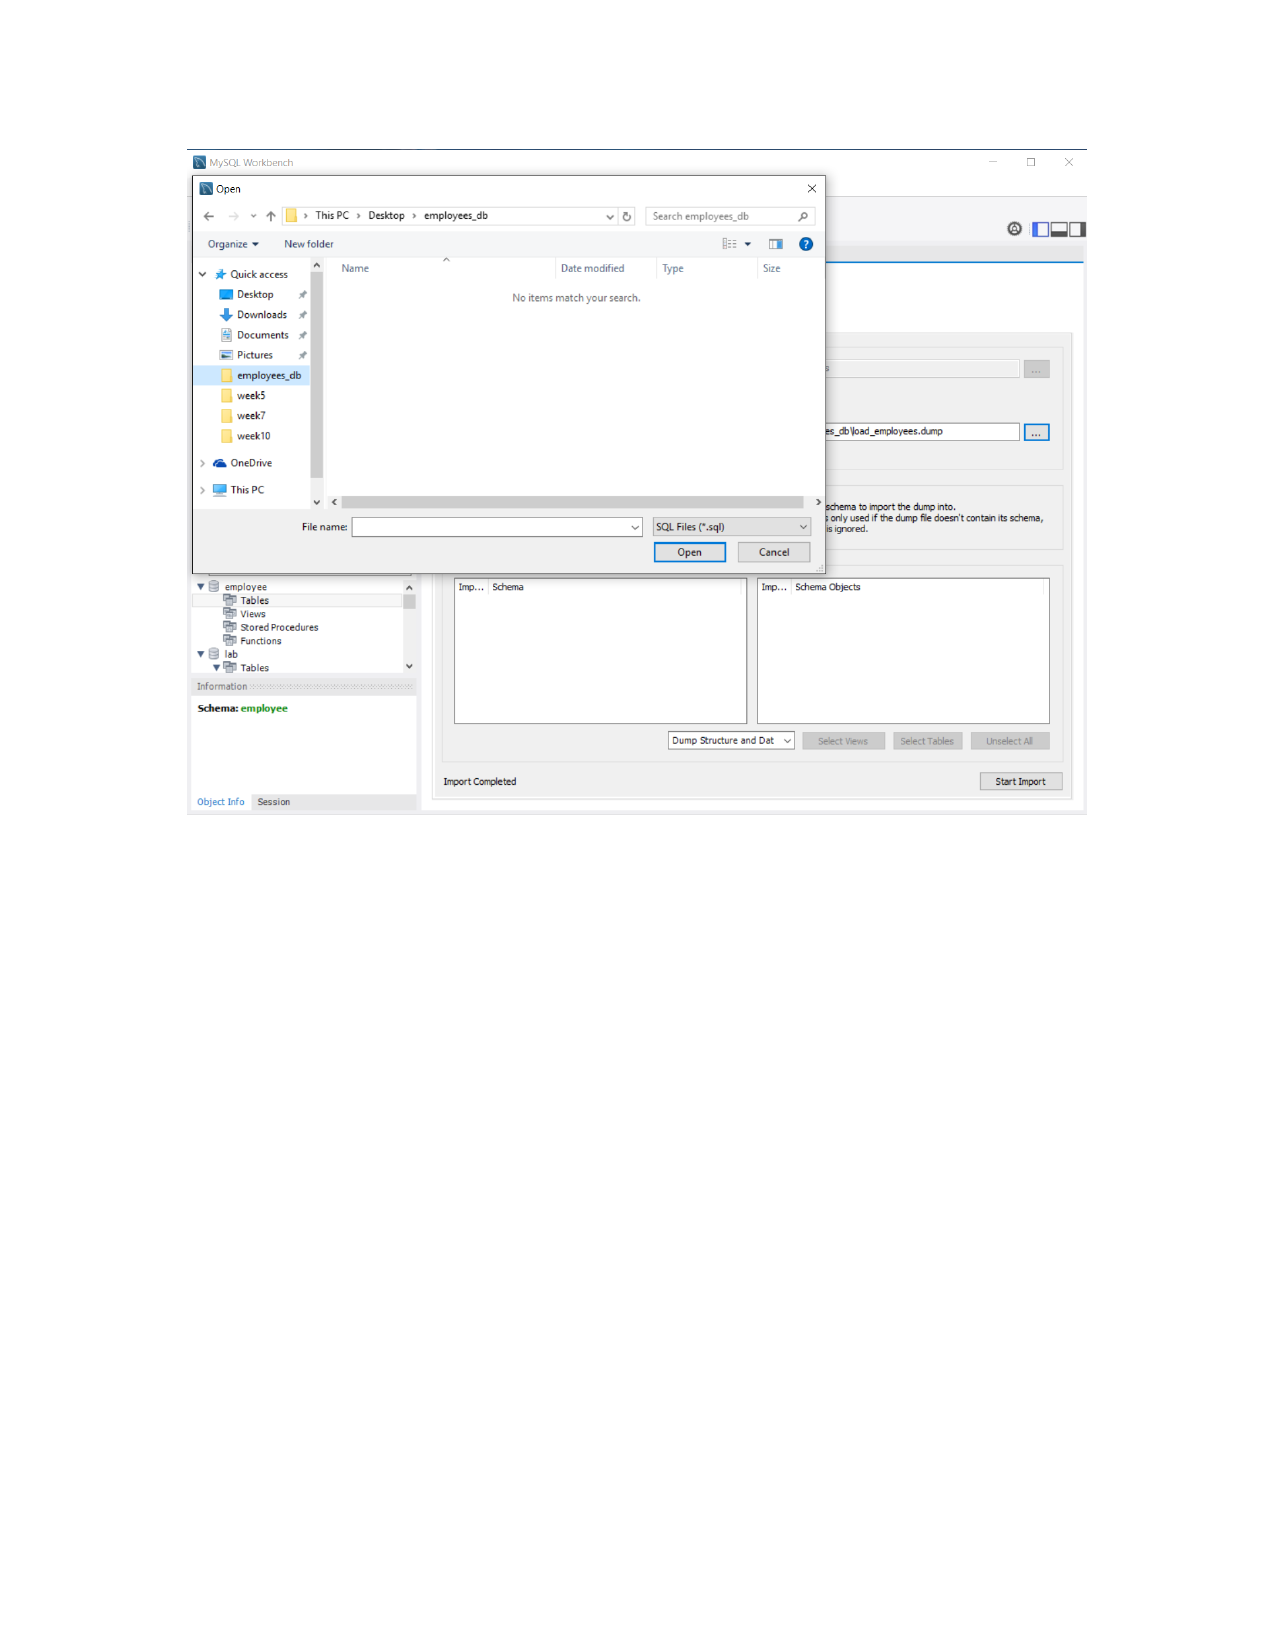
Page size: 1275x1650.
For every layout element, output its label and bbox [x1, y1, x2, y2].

picture [187, 149, 1087, 815]
